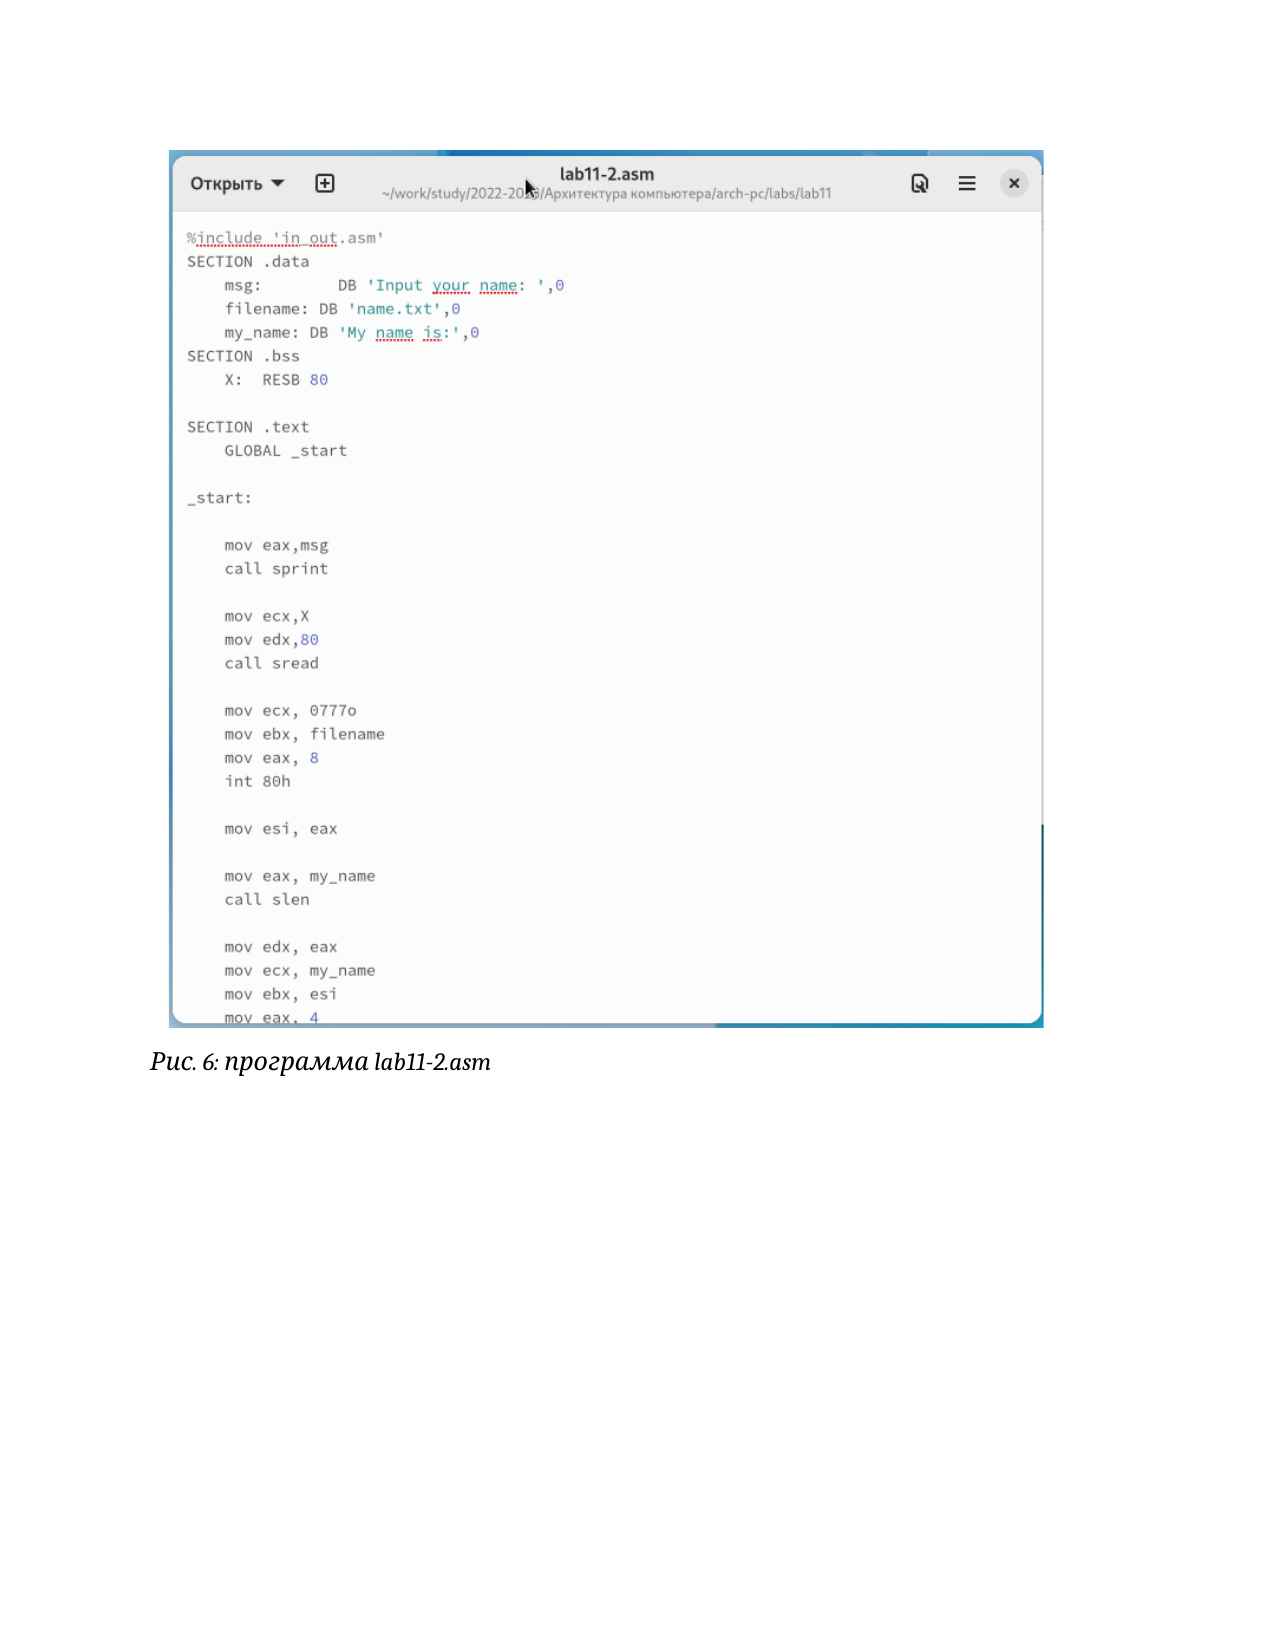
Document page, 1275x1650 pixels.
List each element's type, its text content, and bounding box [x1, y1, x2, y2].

text Рис. 6: программа lab11-2.asm [150, 1048, 1125, 1077]
picture [168, 150, 1044, 1028]
